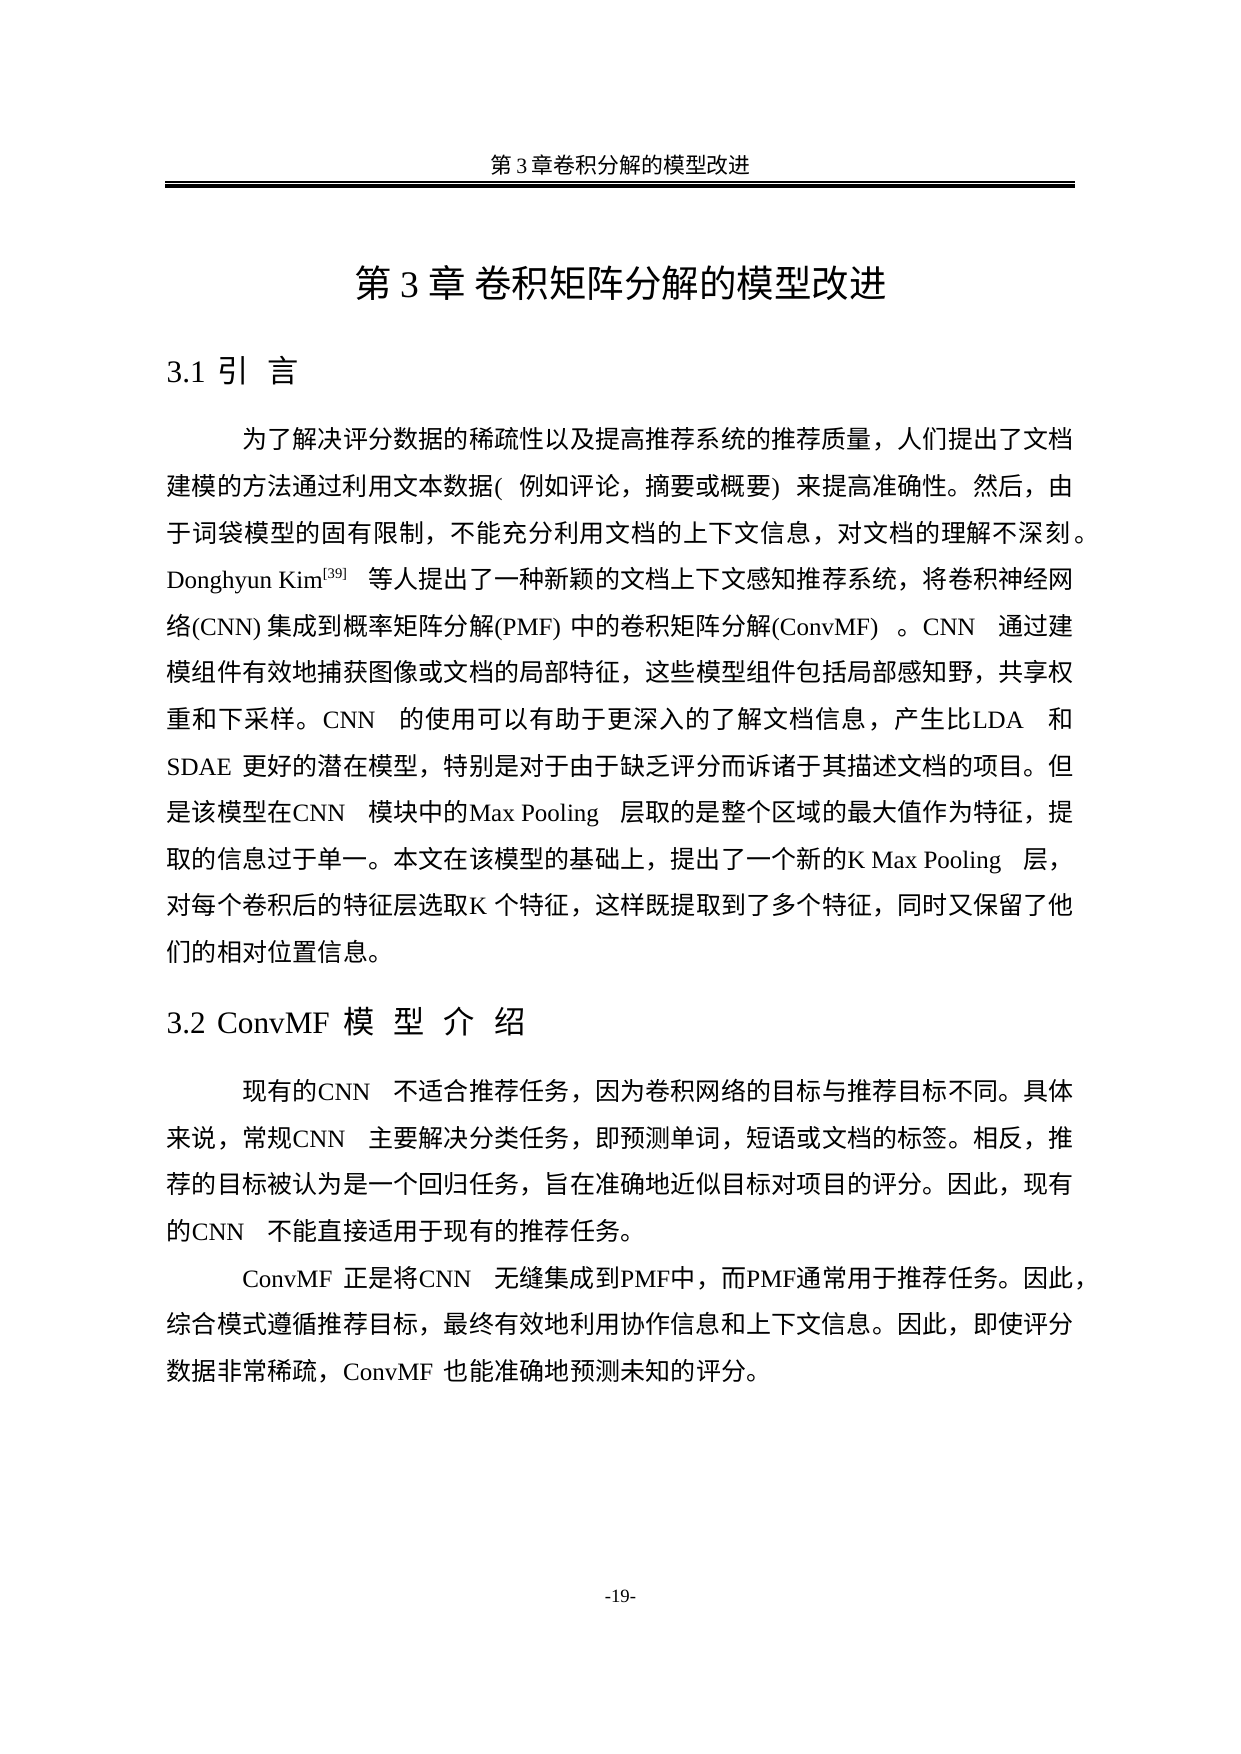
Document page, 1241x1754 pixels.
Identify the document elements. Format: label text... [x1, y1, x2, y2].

text 卷积矩阵分解的模型改进 [166, 254, 1074, 308]
text 为了解决评分数据的稀疏性以及提高推荐系统的推荐质量，人们提出了文档建模的方法通过利用文本数据(例如评论，摘要或概要)来提高准确性。然后，由于词袋模型的固有限制，不能充分利用文档的上下文信息，对文档的理解不深刻。Donghyun Kim[39]等人提出了一种新颖的文档上下文感知推荐系统，将卷积神经网络(CNN)集成到概率矩阵分解(PMF)中的卷积矩阵分解(ConvMF)。CNN通过建模组件有效地捕获图像或文档的局部特征，这些模型组件包括局部感知野，共享权重和下采样。CNN的使用可以有助于更深入的了解文档信息，产生比LDA和SDAE更好的潜在模型，特别是对于由于缺乏评分而诉诸于其描述文档的项目。但是该模型在CNN模块中的Max Pooling层取的是整个区域的最大值作为特征，提取的信息过于单一。本文在该模型的基础上，提出了一个新的K Max Pooling层，对每个卷积后的特征层选取K个特征，这样既提取到了多个特征，同时又保留了他们的相对位置信息。 [166, 415, 1074, 974]
text 现有的CNN不适合推荐任务，因为卷积网络的目标与推荐目标不同。具体来说，常规CNN主要解决分类任务，即预测单词，短语或文档的标签。相反，推荐的目标被认为是一个回归任务，旨在准确地近似目标对项目的评分。因此，现有的CNN不能直接适用于现有的推荐任务。 [166, 1067, 1074, 1253]
list ConvMF模型介绍 [166, 997, 1074, 1043]
list 引言 [166, 345, 1074, 392]
text ConvMF正是将CNN无缝集成到PMF中，而PMF通常用于推荐任务。因此，综合模式遵循推荐目标，最终有效地利用协作信息和上下文信息。因此，即使评分数据非常稀疏，ConvMF也能准确地预测未知的评分。 [166, 1253, 1074, 1393]
